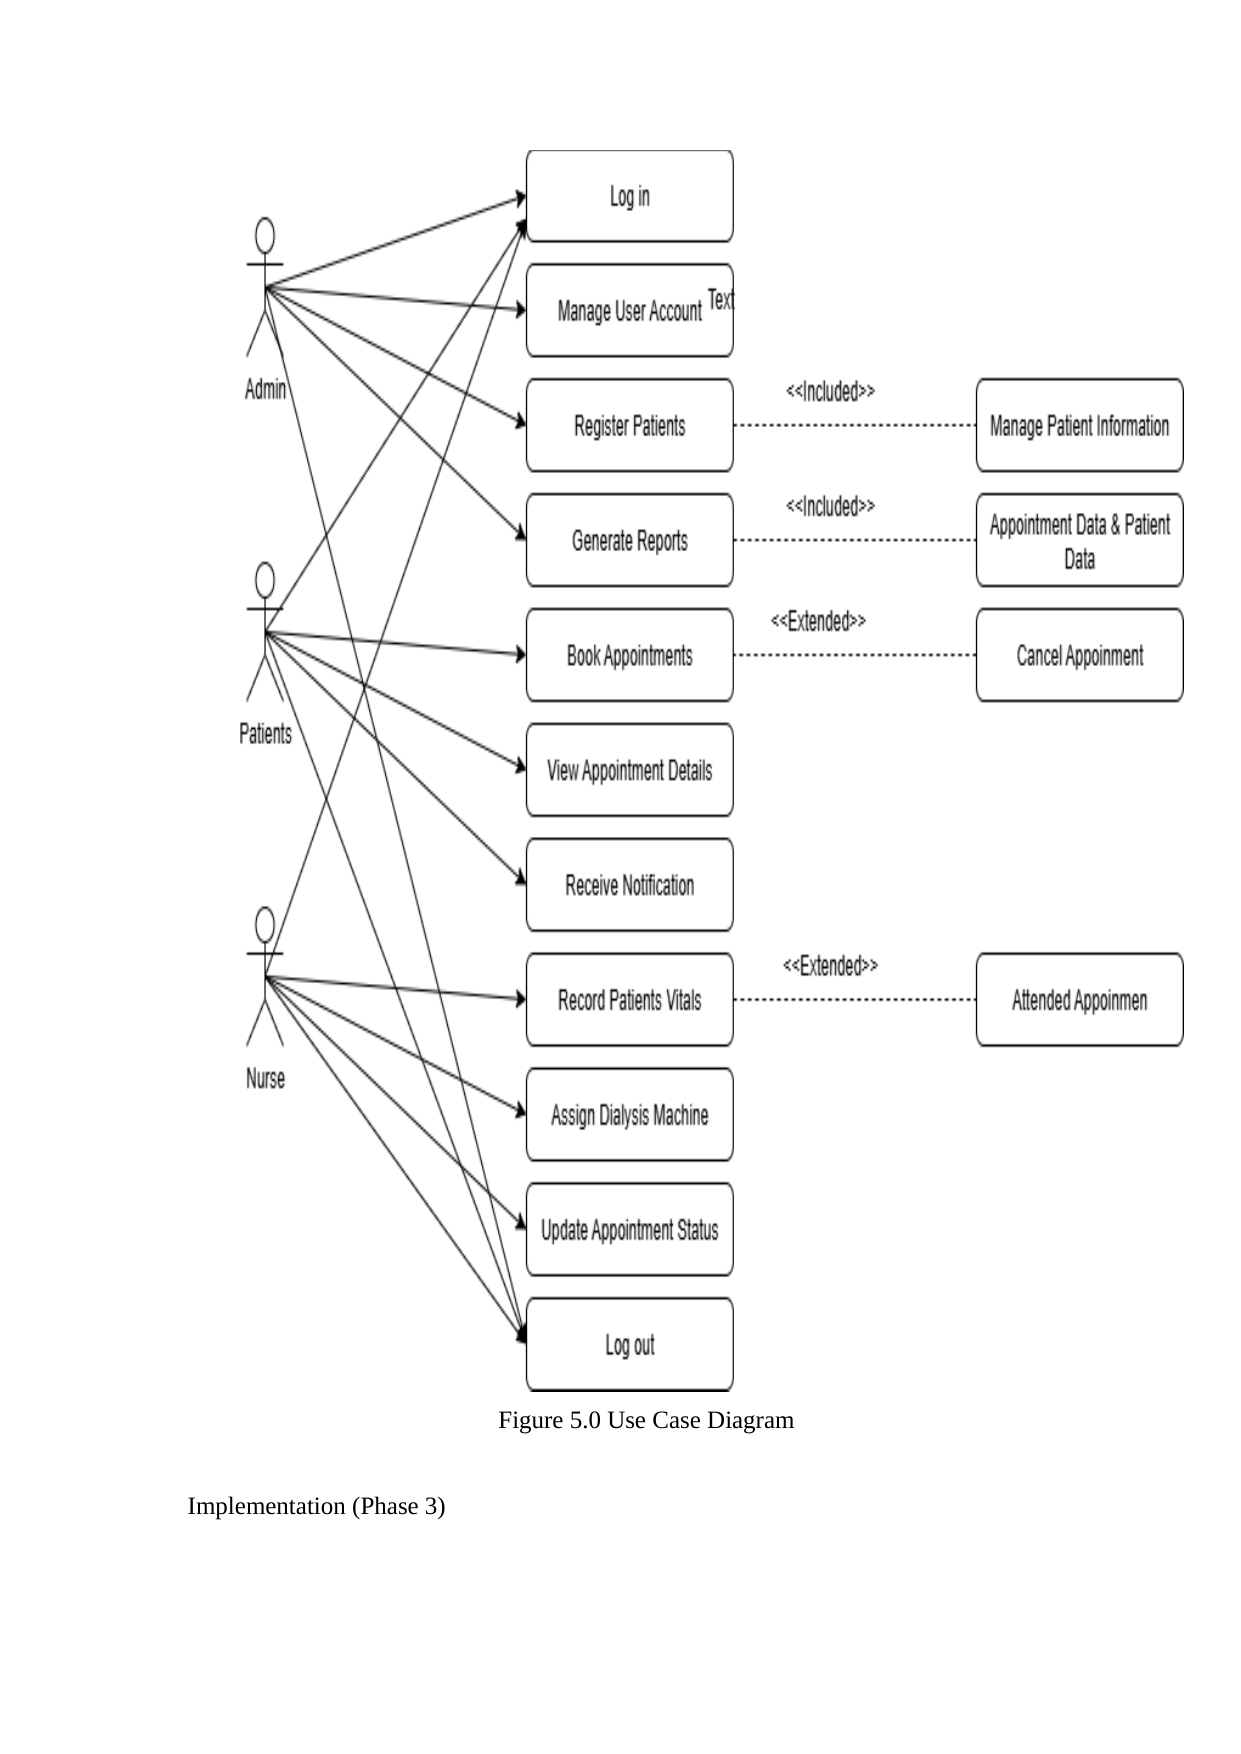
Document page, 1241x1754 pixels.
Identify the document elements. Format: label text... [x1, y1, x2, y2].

text Figure 5.0 Use Case Diagram [187, 1405, 1053, 1434]
picture [239, 150, 1184, 1392]
text Implementation (Phase 3) [187, 1491, 1053, 1520]
